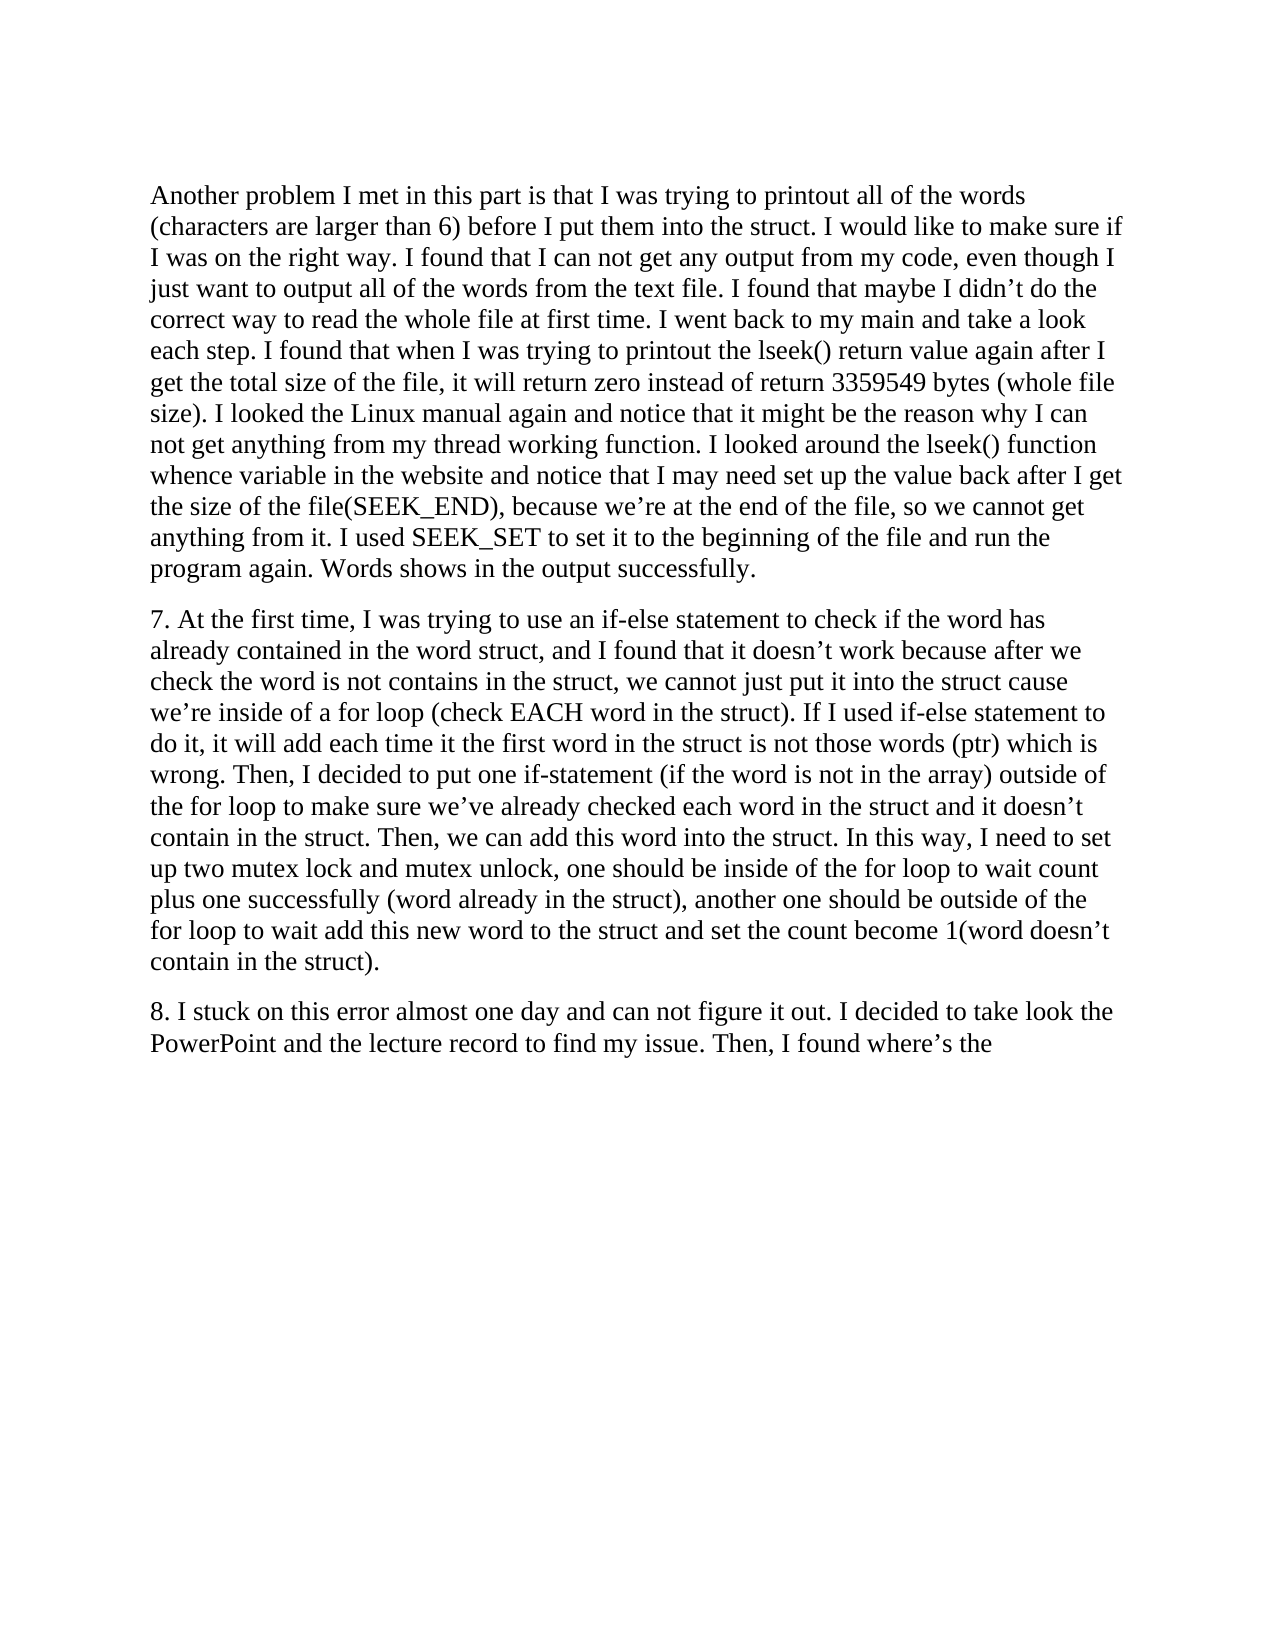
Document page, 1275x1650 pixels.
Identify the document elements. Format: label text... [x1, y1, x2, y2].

text Another problem I met in this part is that I was trying to printout all of the words (characters are larger than 6) before I put them into the struct. I would like to make sure if I was on the right way. I found that I can not get any output from my code, even though I just want to output all of the words from the text file. I found that maybe I didn’t do the correct way to read the whole file at first time. I went back to my main and take a look each step. I found that when I was trying to printout the lseek() return value again after I get the total size of the file, it will return zero instead of return 3359549 bytes (whole file size). I looked the Linux manual again and notice that it might be the reason why I can not get anything from my thread working function. I looked around the lseek() function whence variable in the website and notice that I may need set up the value back after I get the size of the file(SEEK_END), because we’re at the end of the file, so we cannot get anything from it. I used SEEK_SET to set it to the beginning of the file and run the program again. Words shows in the output successfully. [150, 179, 1125, 584]
text 7. At the first time, I was trying to use an if-else statement to check if the word has already contained in the word struct, and I found that it doesn’t work because after we check the word is not contains in the struct, we cannot just put it into the struct cause we’re inside of a for loop (check EACH word in the struct). If I used if-else statement to do it, it will add each time it the first word in the struct is not those words (ptr) which is wrong. Then, I decided to put one if-statement (if the word is not in the array) outside of the for loop to make sure we’ve already checked each word in the struct and it doesn’t contain in the struct. Then, we can add this word into the struct. In this way, I need to set up two mutex lock and mutex unlock, one should be inside of the for loop to wait count plus one successfully (word already in the struct), another one should be outside of the for loop to wait add this new word to the struct and set the count become 1(word doesn’t contain in the struct). [150, 603, 1125, 976]
text 8. I stuck on this error almost one day and can not figure it out. I decided to take look the PowerPoint and the lecture record to find my issue. Then, I found where’s the [150, 996, 1125, 1058]
